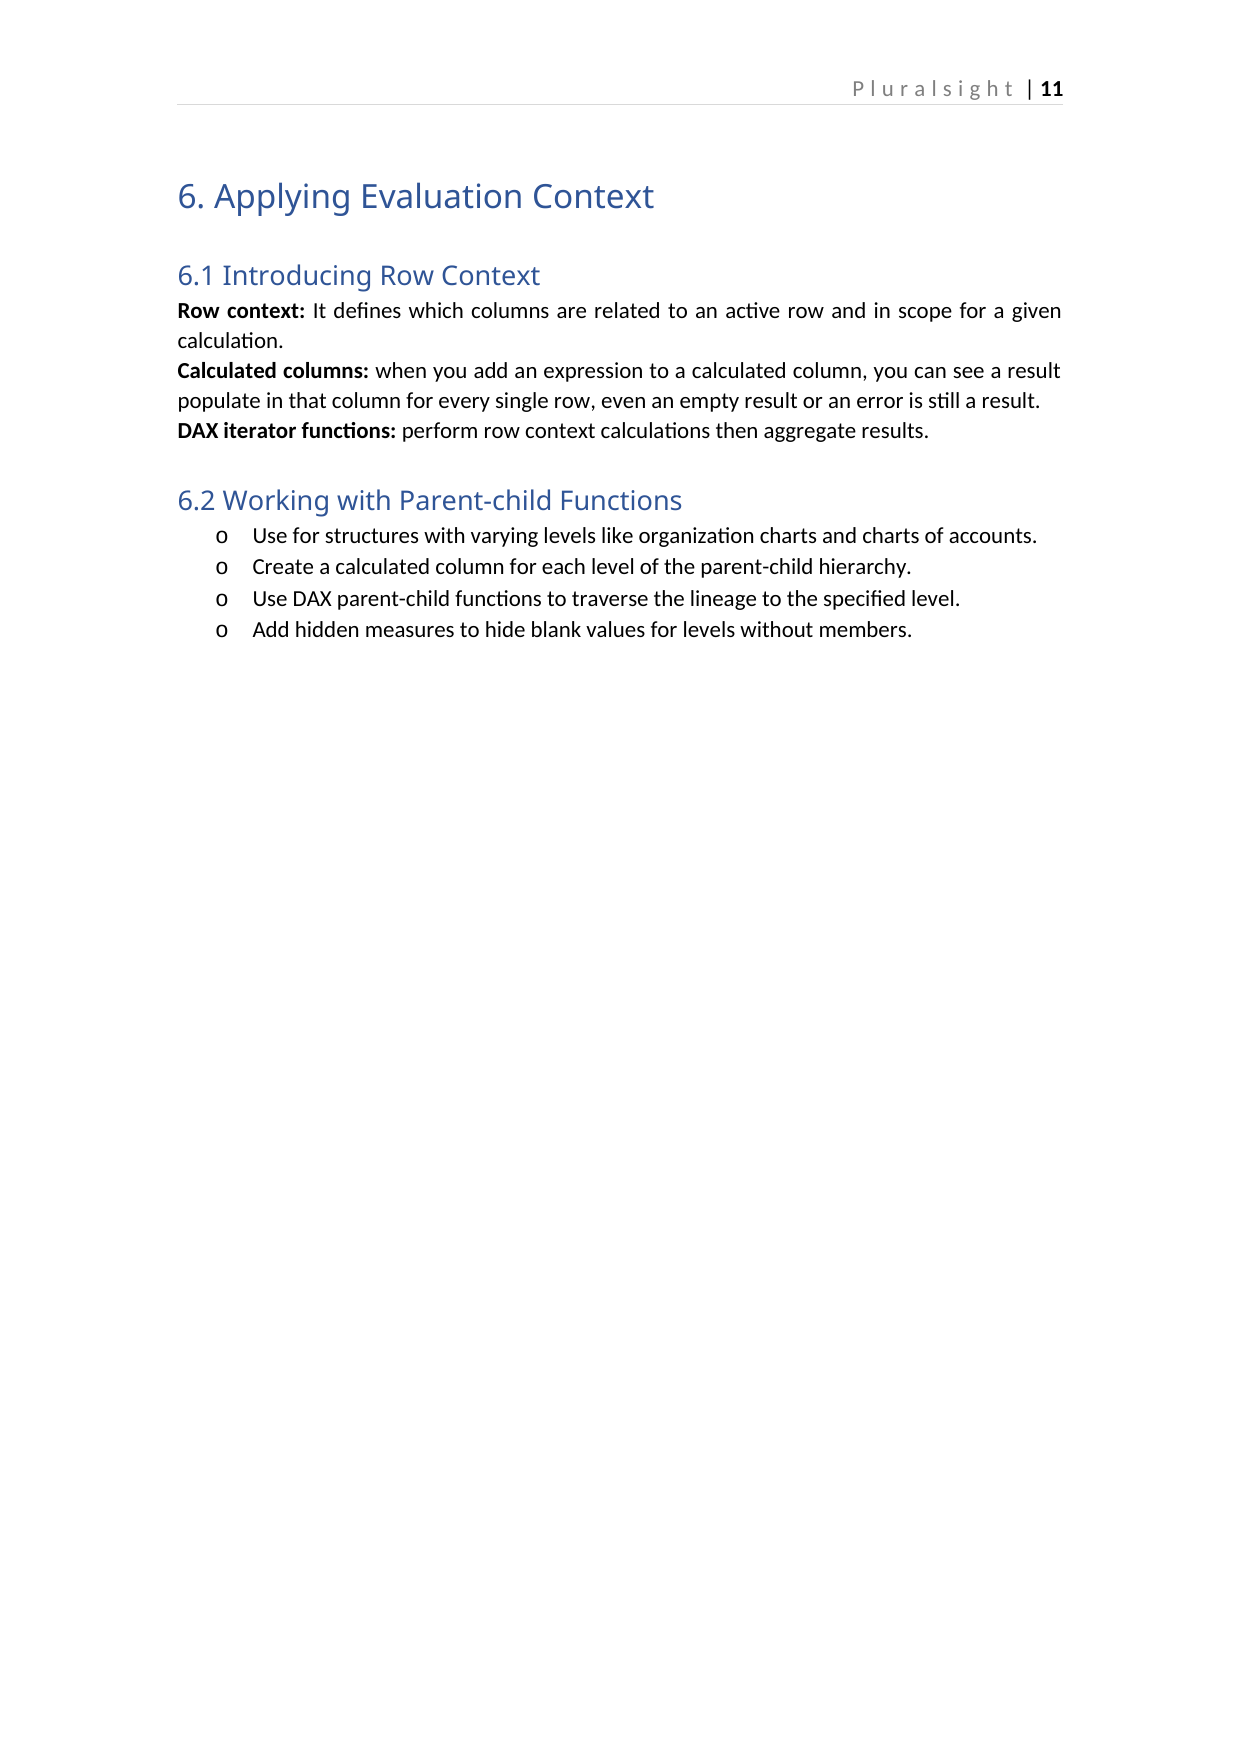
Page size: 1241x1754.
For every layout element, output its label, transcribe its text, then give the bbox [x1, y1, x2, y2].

list Create a calculated column for each level of the parent-child hierarchy. [215, 552, 1063, 582]
list Add hidden measures to hide blank values for levels without members. [215, 615, 1063, 644]
subtitle 6.1 Introducing Row Context [177, 256, 1063, 293]
text DAX iterator functions: perform row context calculations then aggregate results. [177, 417, 1063, 444]
text Calculated columns: when you add an expression to a calculated column, you can see a result populate in that column for every single row, even an empty result or an error is still a result. [177, 356, 1063, 414]
subtitle 6. Applying Evaluation Context [177, 173, 1063, 218]
list Use for structures with varying levels like organization charts and charts of accounts. [215, 521, 1063, 550]
subtitle 6.2 Working with Parent-child Functions [177, 481, 1063, 518]
text Row context: It defines which columns are related to an active row and in scope for a given calculation. [177, 296, 1063, 354]
list Use DAX parent-child functions to traverse the lineage to the specified level. [215, 584, 1063, 613]
